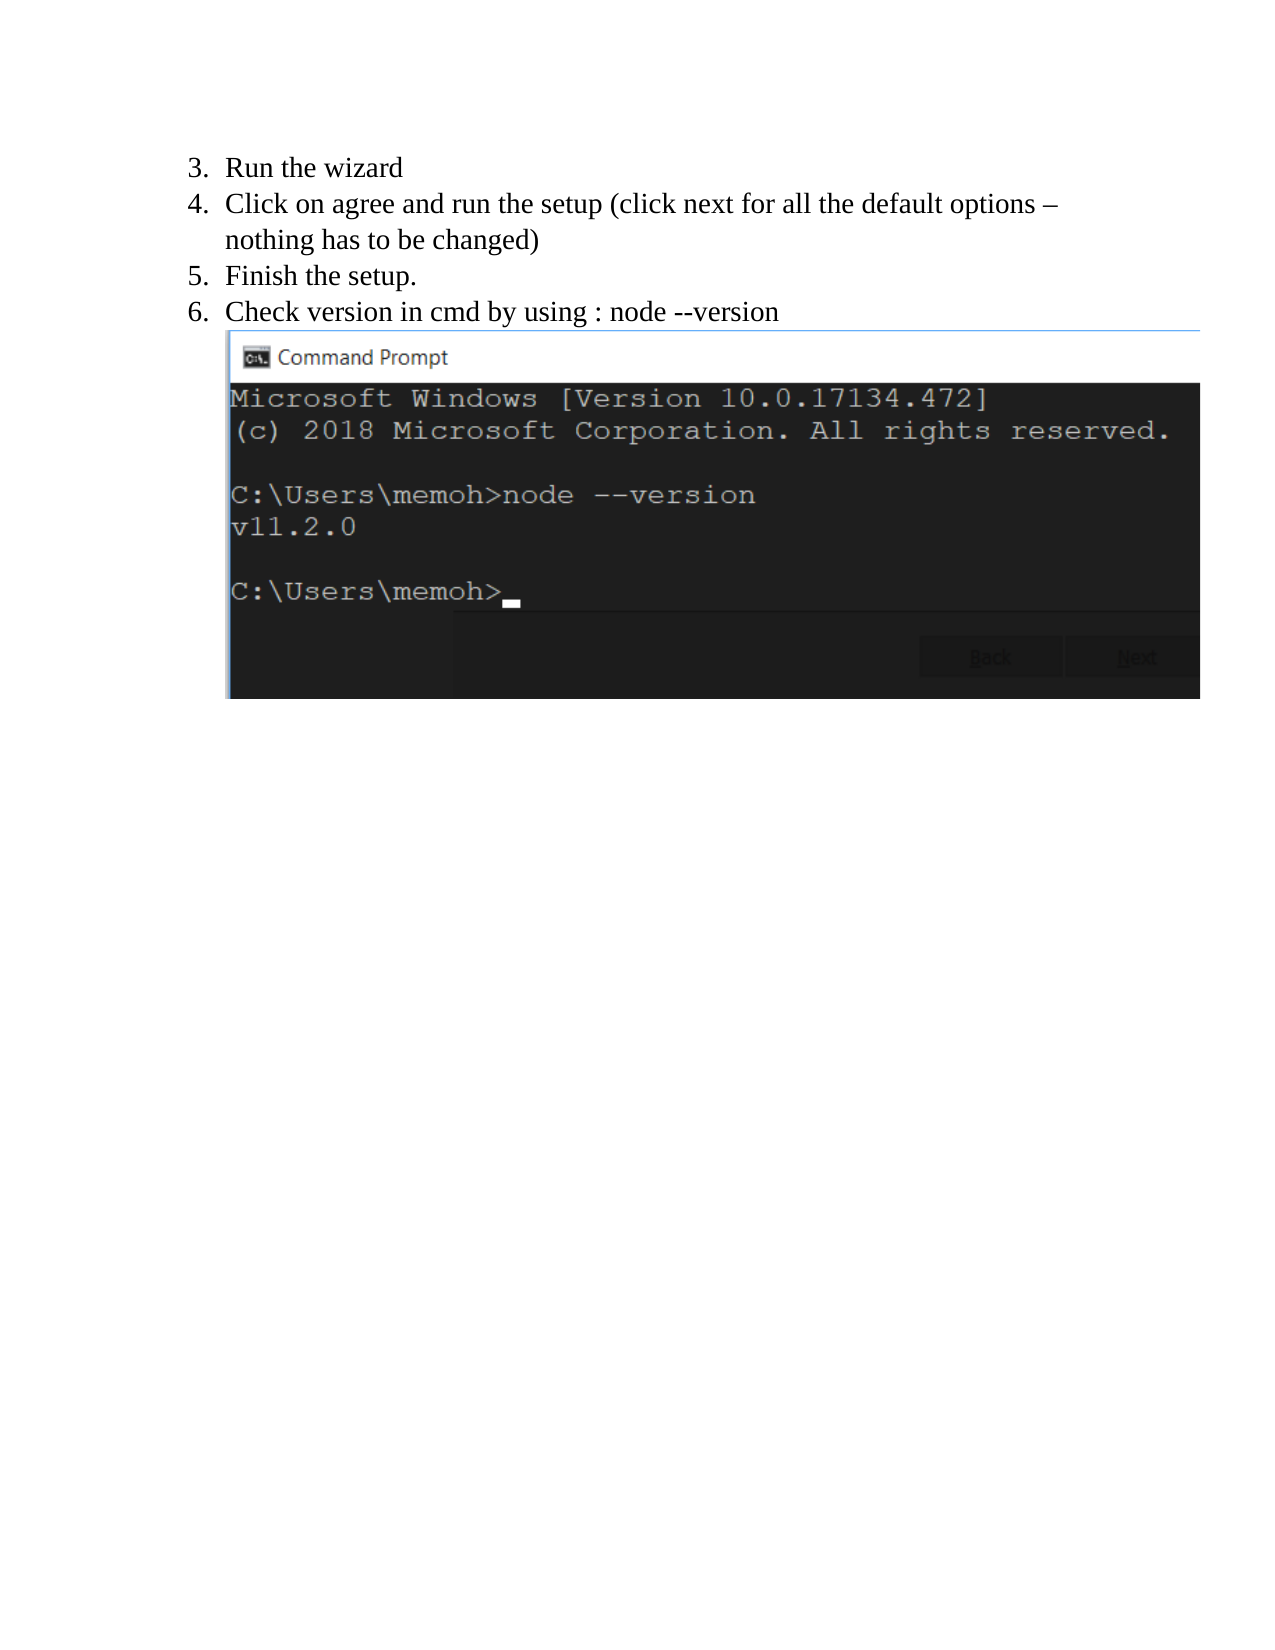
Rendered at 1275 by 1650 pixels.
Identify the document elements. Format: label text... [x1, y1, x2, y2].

picture [225, 330, 1200, 699]
list Finish the setup. [187, 258, 1125, 292]
list Run the wizard [187, 150, 1125, 183]
list Click on agree and run the setup (click next for all the default options – nothing has to be changed) [187, 186, 1125, 256]
